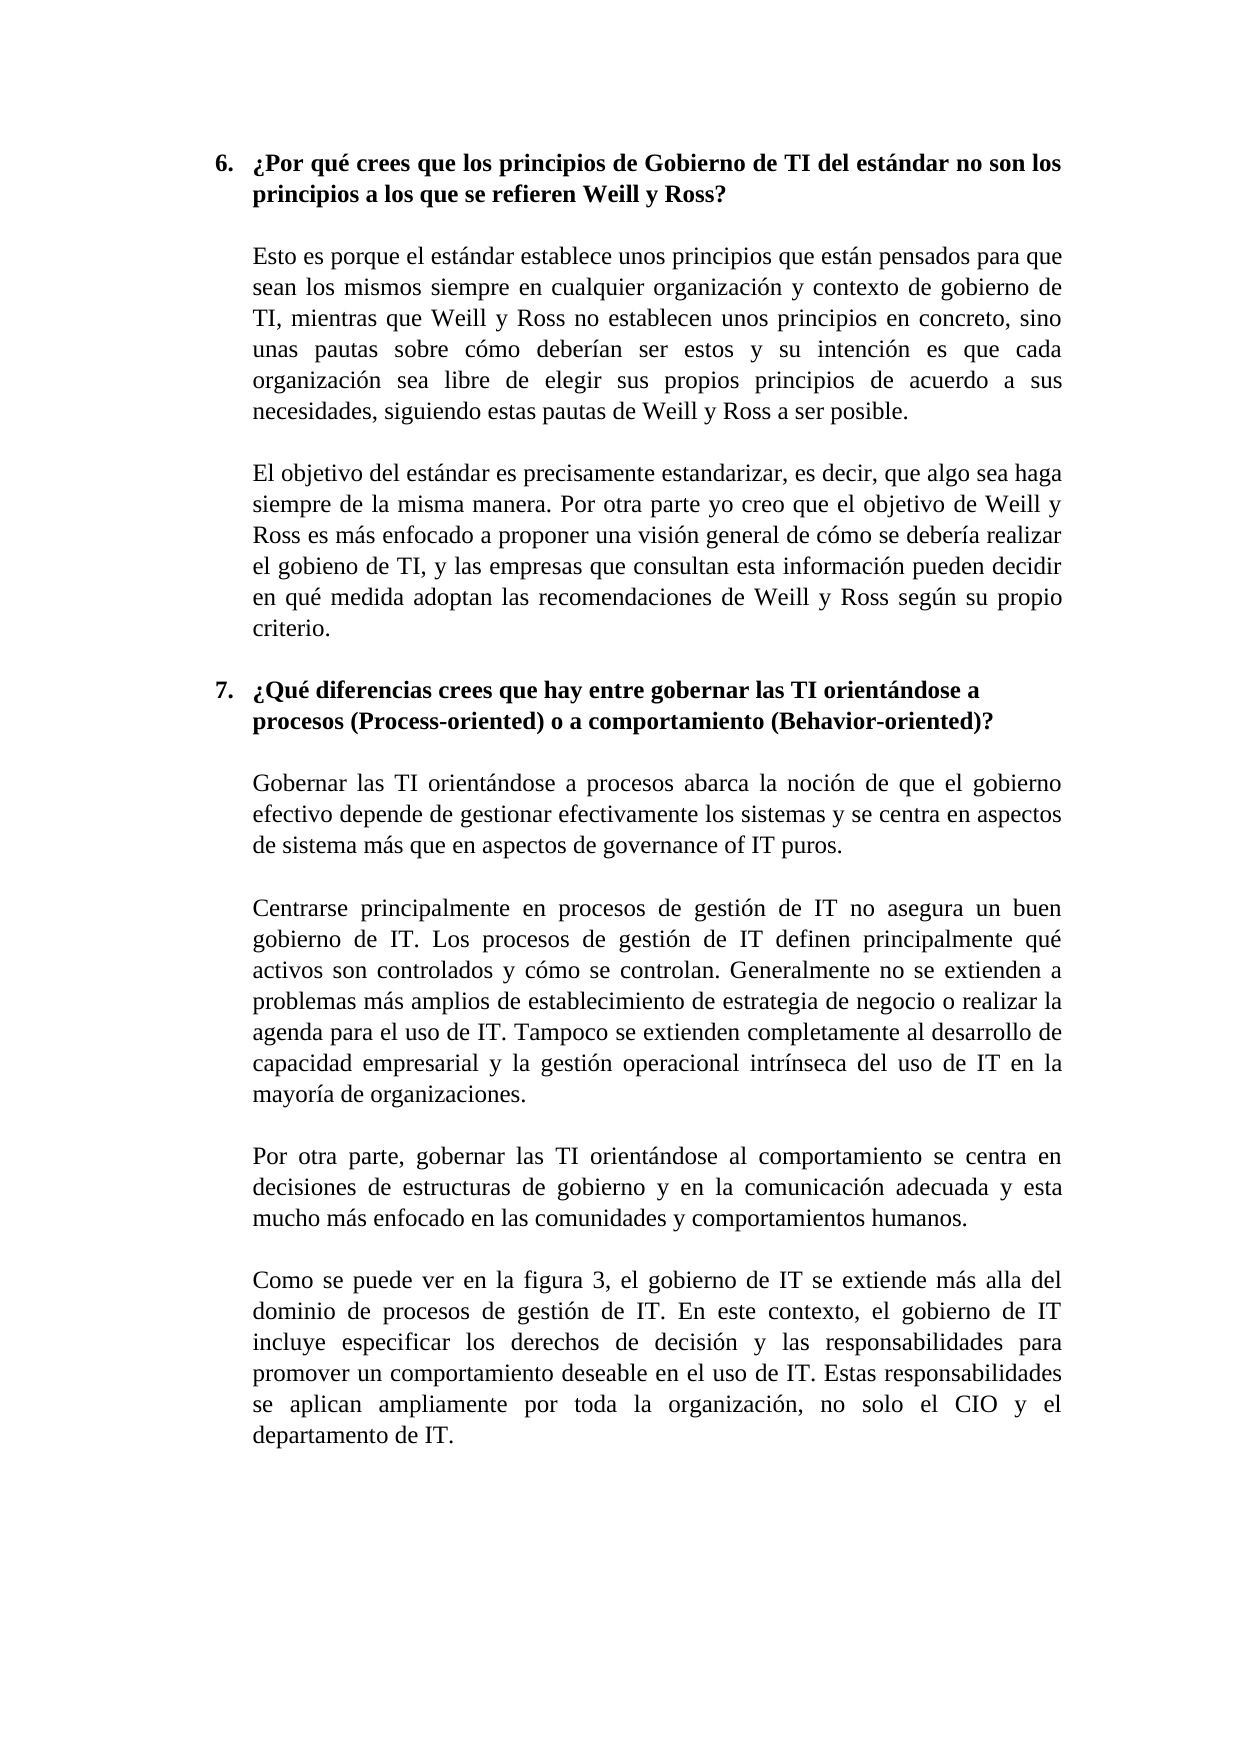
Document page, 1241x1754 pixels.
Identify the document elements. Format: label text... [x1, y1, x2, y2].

list Como se puede ver en la figura 3, el gobierno de IT se extiende más alla del dominio de procesos de gestión de IT. En este contexto, el gobierno de IT incluye especificar los derechos de decisión y las responsabilidades para promover un comportamiento deseable en el uso de IT. Estas responsabilidades se aplican ampliamente por toda la organización, no solo el CIO y el departamento de IT. [252, 1265, 1063, 1449]
list Gobernar las TI orientándose a procesos abarca la noción de que el gobierno efectivo depende de gestionar efectivamente los sistemas y se centra en aspectos de sistema más que en aspectos de governance of IT puros. [252, 768, 1063, 859]
list Por otra parte, gobernar las TI orientándose al comportamiento se centra en decisiones de estructuras de gobierno y en la comunicación adecuada y esta mucho más enfocado en las comunidades y comportamientos humanos. [252, 1141, 1063, 1232]
list El objetivo del estándar es precisamente estandarizar, es decir, que algo sea haga siempre de la misma manera. Por otra parte yo creo que el objetivo de Weill y Ross es más enfocado a proponer una visión general de cómo se debería realizar el gobieno de TI, y las empresas que consultan esta información pueden decidir en qué medida adoptan las recomendaciones de Weill y Ross según su propio criterio. [252, 458, 1063, 642]
list Esto es porque el estándar establece unos principios que están pensados para que sean los mismos siempre en cualquier organización y contexto de gobierno de TI, mientras que Weill y Ross no establecen unos principios en concreto, sino unas pautas sobre cómo deberían ser estos y su intención es que cada organización sea libre de elegir sus propios principios de acuerdo a sus necesidades, siguiendo estas pautas de Weill y Ross a ser posible. [252, 241, 1063, 425]
list ¿Por qué crees que los principios de Gobierno de TI del estándar no son los principios a los que se refieren Weill y Ross? [215, 148, 1063, 207]
list Centrarse principalmente en procesos de gestión de IT no asegura un buen gobierno de IT. Los procesos de gestión de IT definen principalmente qué activos son controlados y cómo se controlan. Generalmente no se extienden a problemas más amplios de establecimiento de estrategia de negocio o realizar la agenda para el uso de IT. Tampoco se extienden completamente al desarrollo de capacidad empresarial y la gestión operacional intrínseca del uso de IT en la mayoría de organizaciones. [252, 893, 1063, 1108]
list ¿Qué diferencias crees que hay entre gobernar las TI orientándose a procesos (Process-oriented) o a comportamiento (Behavior-oriented)? [215, 675, 1063, 735]
